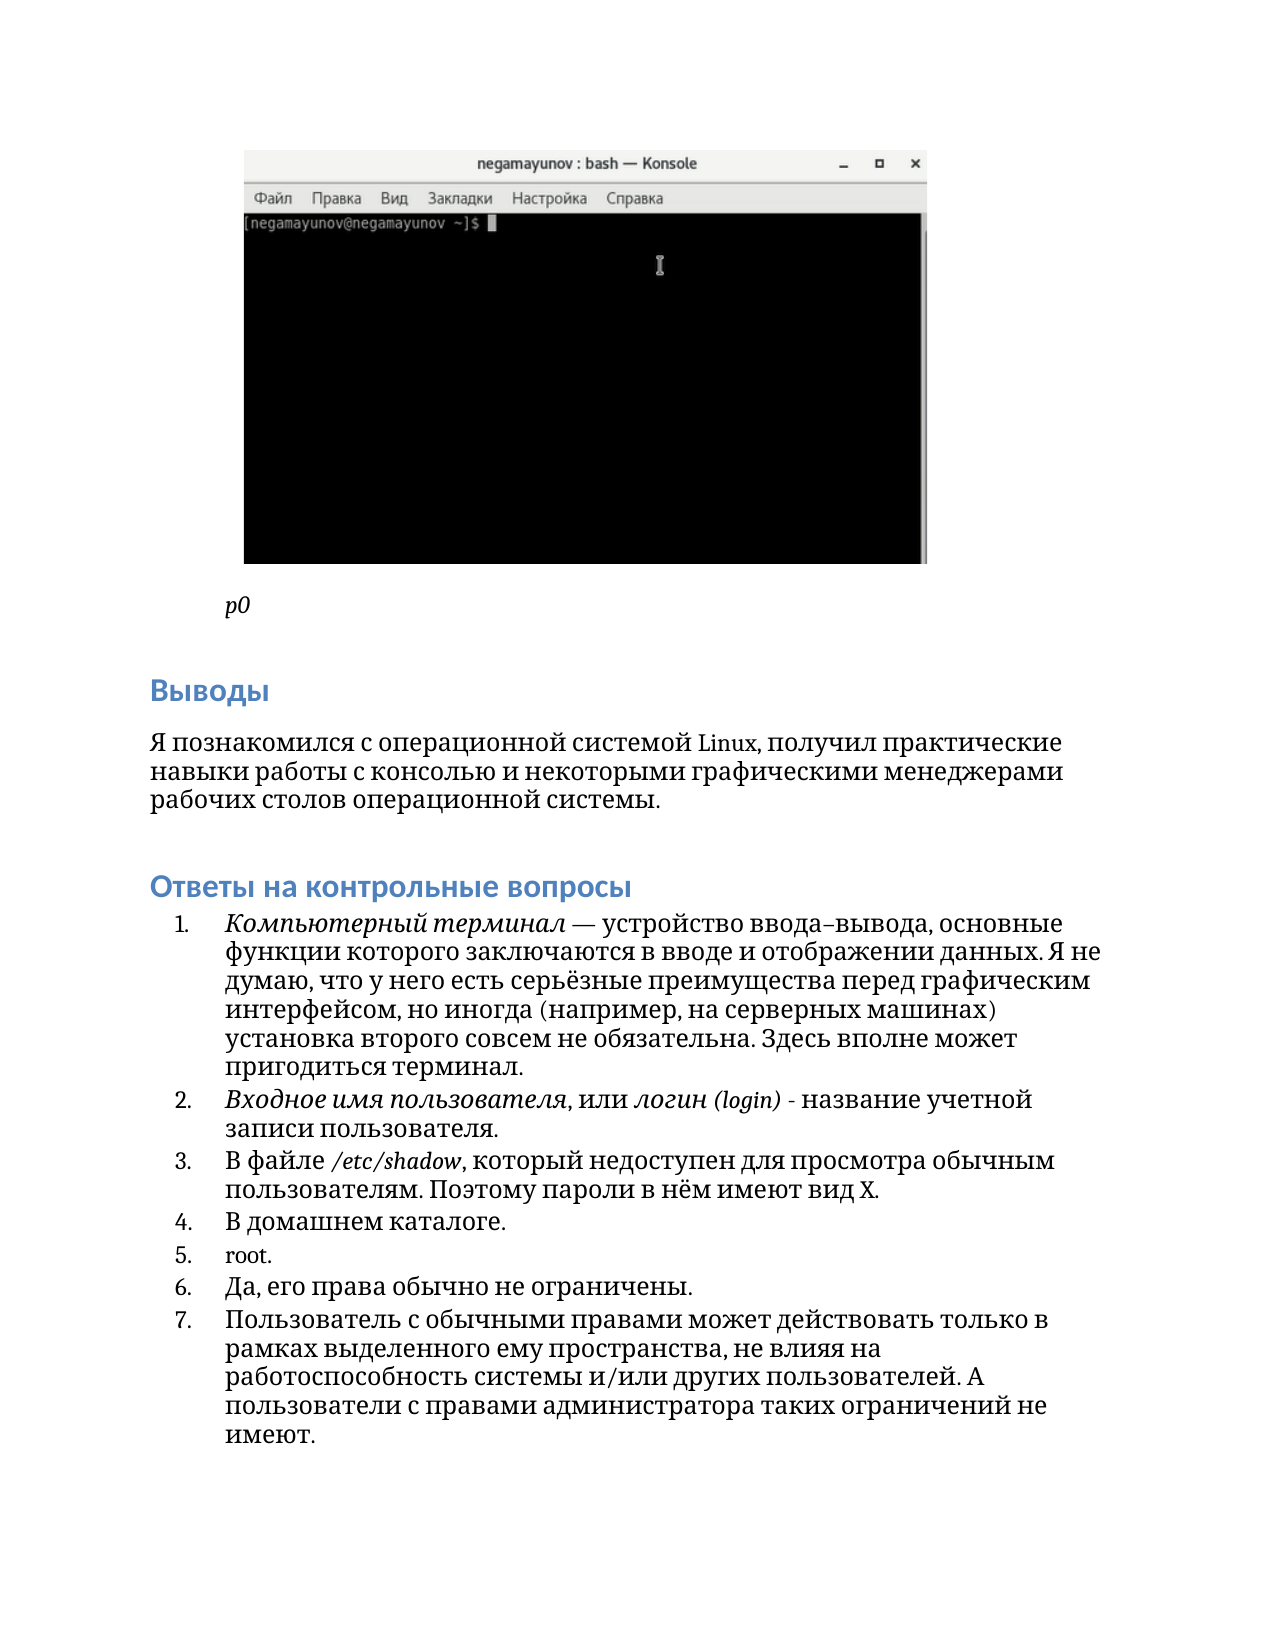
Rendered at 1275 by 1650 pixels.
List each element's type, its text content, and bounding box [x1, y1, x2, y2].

subtitle Ответы на контрольные вопросы [150, 865, 1125, 906]
list Пользователь с обычными правами может действовать только в рамках выделенного ему пространства, не влияя на работоспособность системы и/или других пользователей. А пользователи с правами администратора таких ограничений не имеют. [175, 1306, 1125, 1449]
list В файле /etc/shadow, который недоступен для просмотра обычным пользователям. Поэтому пароли в нём имеют вид X. [175, 1147, 1125, 1204]
list root. [175, 1241, 1125, 1269]
subtitle Выводы [150, 669, 1125, 710]
list Входное имя пользователя, или логин (login) - название учетной записи пользователя. [175, 1086, 1125, 1143]
list В домашнем каталоге. [175, 1208, 1125, 1237]
list Да, его права обычно не ограничены. [175, 1273, 1125, 1302]
picture [243, 150, 928, 564]
list Компьютерный терминал — устройство ввода–вывода, основные функции которого заключаются в вводе и отображении данных. Я не думаю, что у него есть серьёзные преимущества перед графическим интерфейсом, но иногда (например, на серверных машинах) установка второго совсем не обязательна. Здесь вполне может пригодиться терминал. [175, 909, 1125, 1082]
text Я познакомился с операционной системой Linux, получил практические навыки работы с консолью и некоторыми графическими менеджерами рабочих столов операционной системы. [150, 729, 1125, 815]
list p0 [175, 591, 1125, 619]
